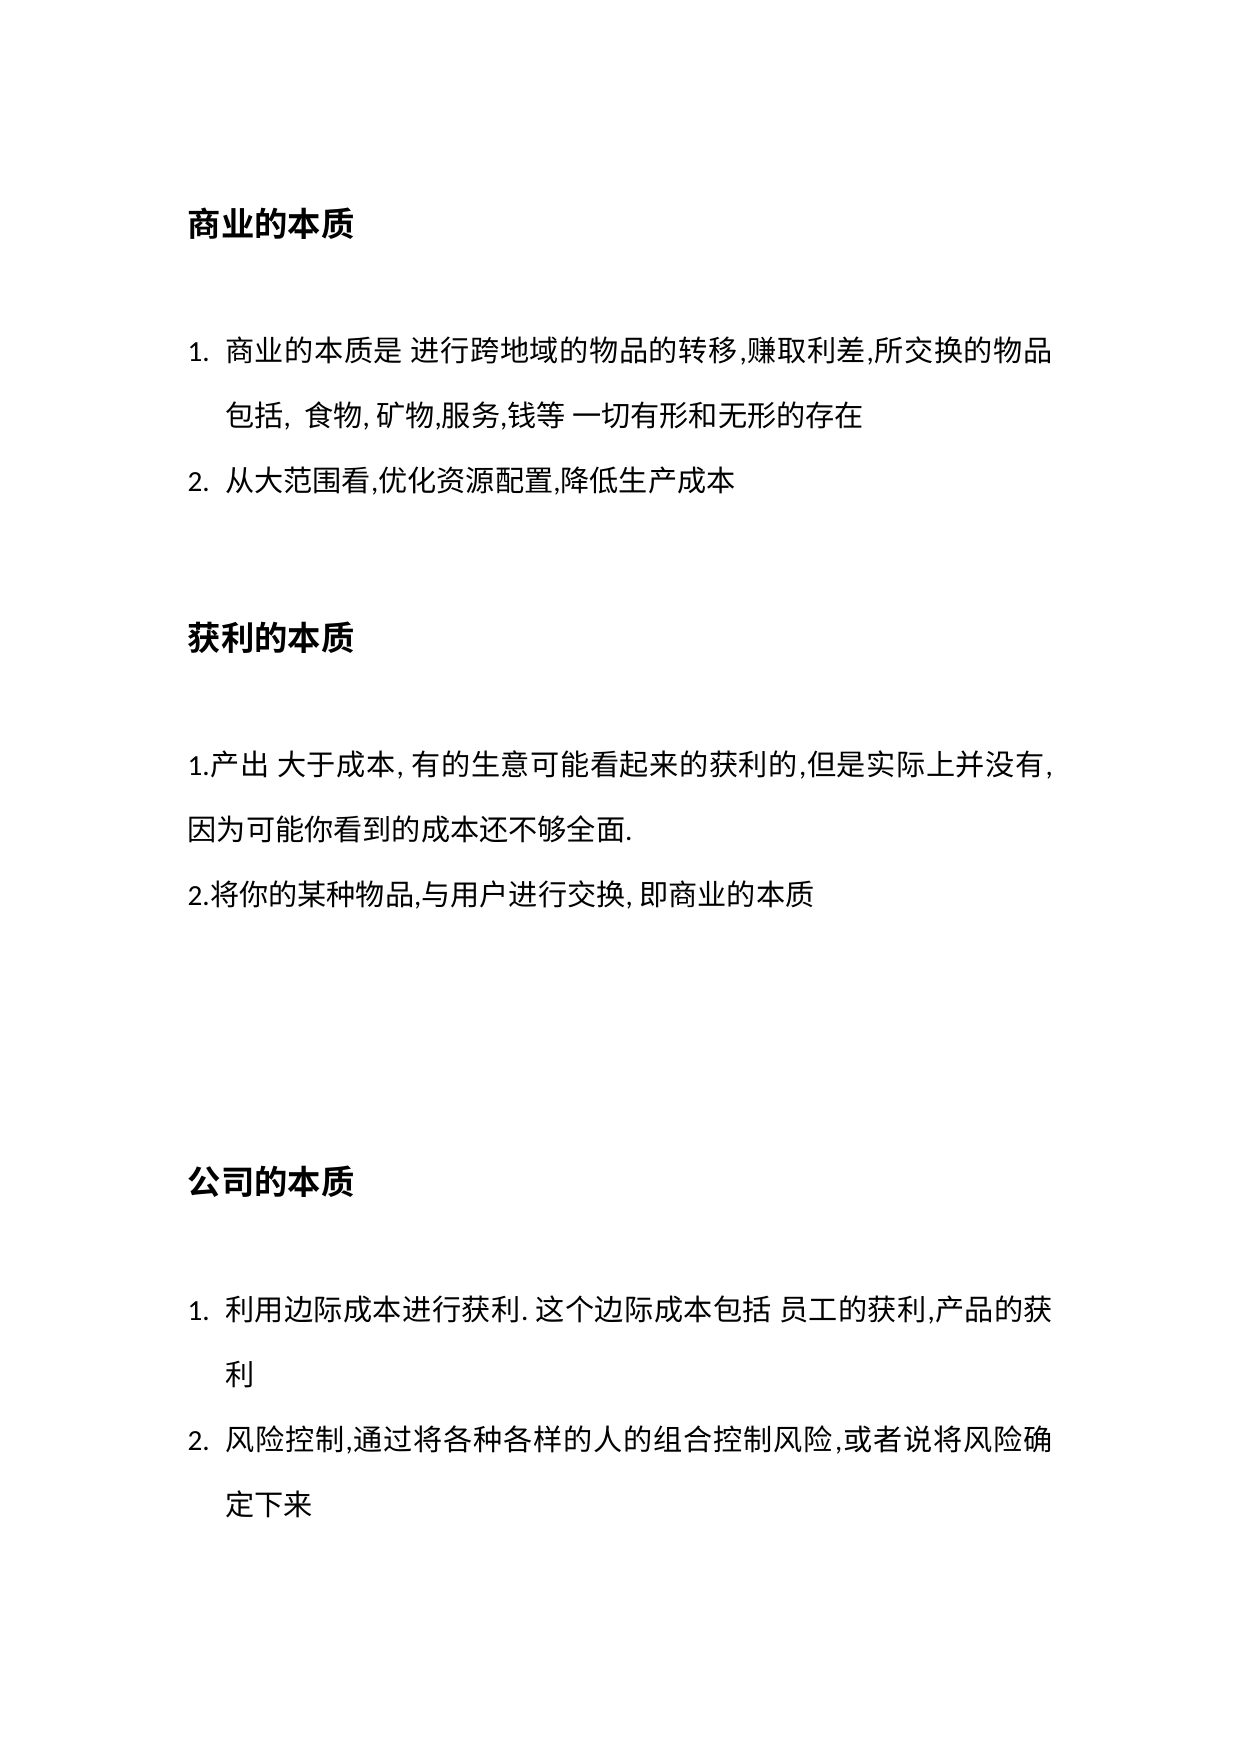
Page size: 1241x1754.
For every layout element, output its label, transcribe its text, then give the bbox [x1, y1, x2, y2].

list 利用边际成本进行获利. 这个边际成本包括 员工的获利,产品的获利 [187, 1275, 1053, 1405]
text 2.将你的某种物品,与用户进行交换, 即商业的本质 [187, 861, 1053, 926]
subtitle 获利的本质 [187, 603, 1053, 668]
subtitle 商业的本质 [187, 189, 1053, 254]
list 商业的本质是 进行跨地域的物品的转移,赚取利差,所交换的物品包括, 食物, 矿物,服务,钱等 一切有形和无形的存在 [187, 316, 1053, 446]
subtitle 公司的本质 [187, 1148, 1053, 1213]
text 1.产出 大于成本, 有的生意可能看起来的获利的,但是实际上并没有,因为可能你看到的成本还不够全面. [187, 731, 1053, 861]
list 风险控制,通过将各种各样的人的组合控制风险,或者说将风险确定下来 [187, 1405, 1053, 1535]
list 从大范围看,优化资源配置,降低生产成本 [187, 446, 1053, 511]
